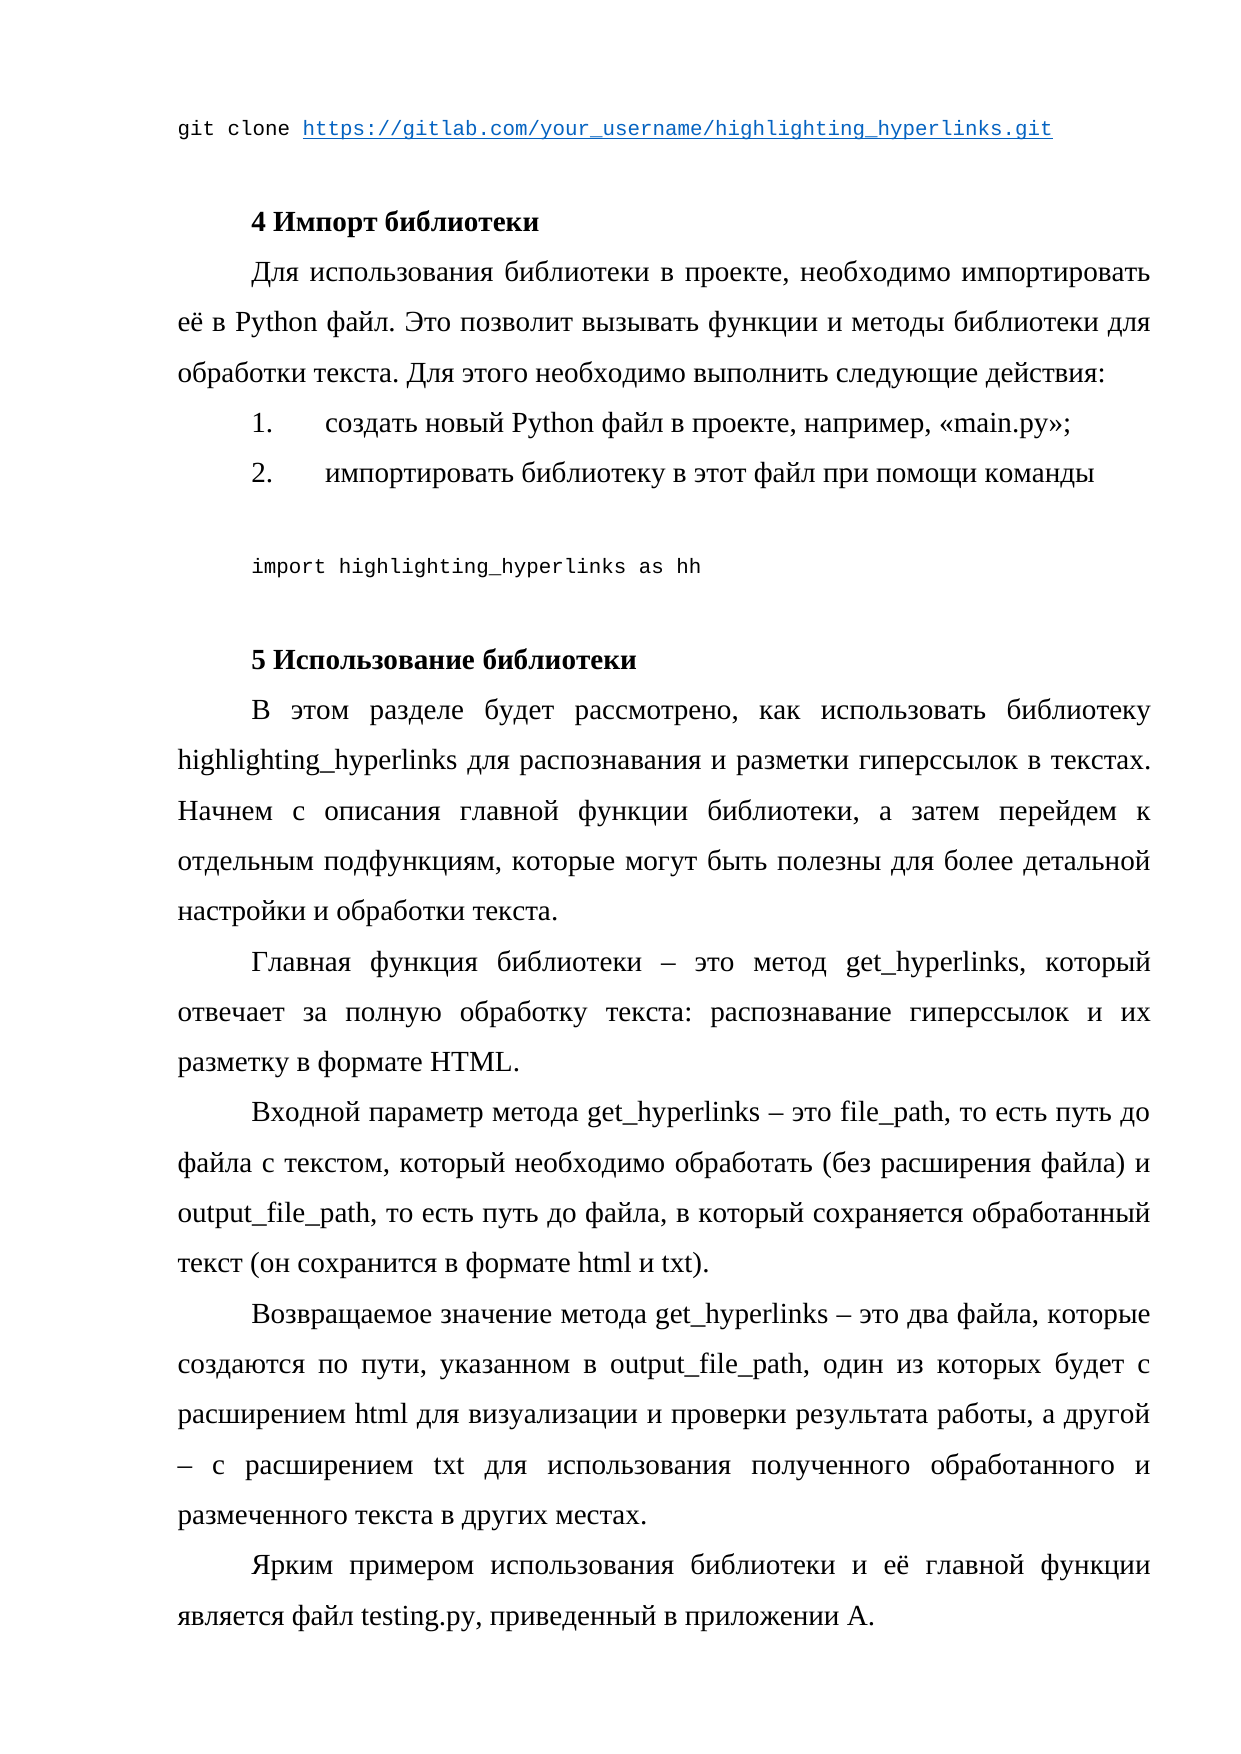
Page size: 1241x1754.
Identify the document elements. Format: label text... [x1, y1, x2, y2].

list создать новый Python файл в проекте, например, «main.py»; [177, 405, 1152, 439]
text import highlighting_hyperlinks as hh [177, 556, 1152, 580]
text 4 Импорт библиотеки [177, 204, 1152, 237]
text Главная функция библиотеки – это метод get_hyperlinks, который отвечает за полную обработку текста: распознавание гиперссылок и их разметку в формате HTML. [177, 944, 1152, 1078]
text В этом разделе будет рассмотрено, как использовать библиотеку highlighting_hyperlinks для распознавания и разметки гиперссылок в текстах. Начнем с описания главной функции библиотеки, а затем перейдем к отдельным подфункциям, которые могут быть полезны для более детальной настройки и обработки текста. [177, 692, 1152, 927]
text 5 Использование библиотеки [177, 642, 1152, 675]
text Ярким примером использования библиотеки и её главной функции является файл testing.py, приведенный в приложении А. [177, 1547, 1152, 1631]
text Входной параметр метода get_hyperlinks – это file_path, то есть путь до файла с текстом, который необходимо обработать (без расширения файла) и output_file_path, то есть путь до файла, в который сохраняется обработанный текст (он сохранится в формате html и txt). [177, 1094, 1152, 1279]
list импортировать библиотеку в этот файл при помощи команды [177, 455, 1152, 489]
text Для использования библиотеки в проекте, необходимо импортировать её в Python файл. Это позволит вызывать функции и методы библиотеки для обработки текста. Для этого необходимо выполнить следующие действия: [177, 254, 1152, 388]
text git clone https://gitlab.com/your_username/highlighting_hyperlinks.git [177, 118, 1152, 142]
text Возвращаемое значение метода get_hyperlinks – это два файла, которые создаются по пути, указанном в output_file_path, один из которых будет с расширением html для визуализации и проверки результата работы, а другой – с расширением txt для использования полученного обработанного и размеченного текста в других местах. [177, 1296, 1152, 1531]
